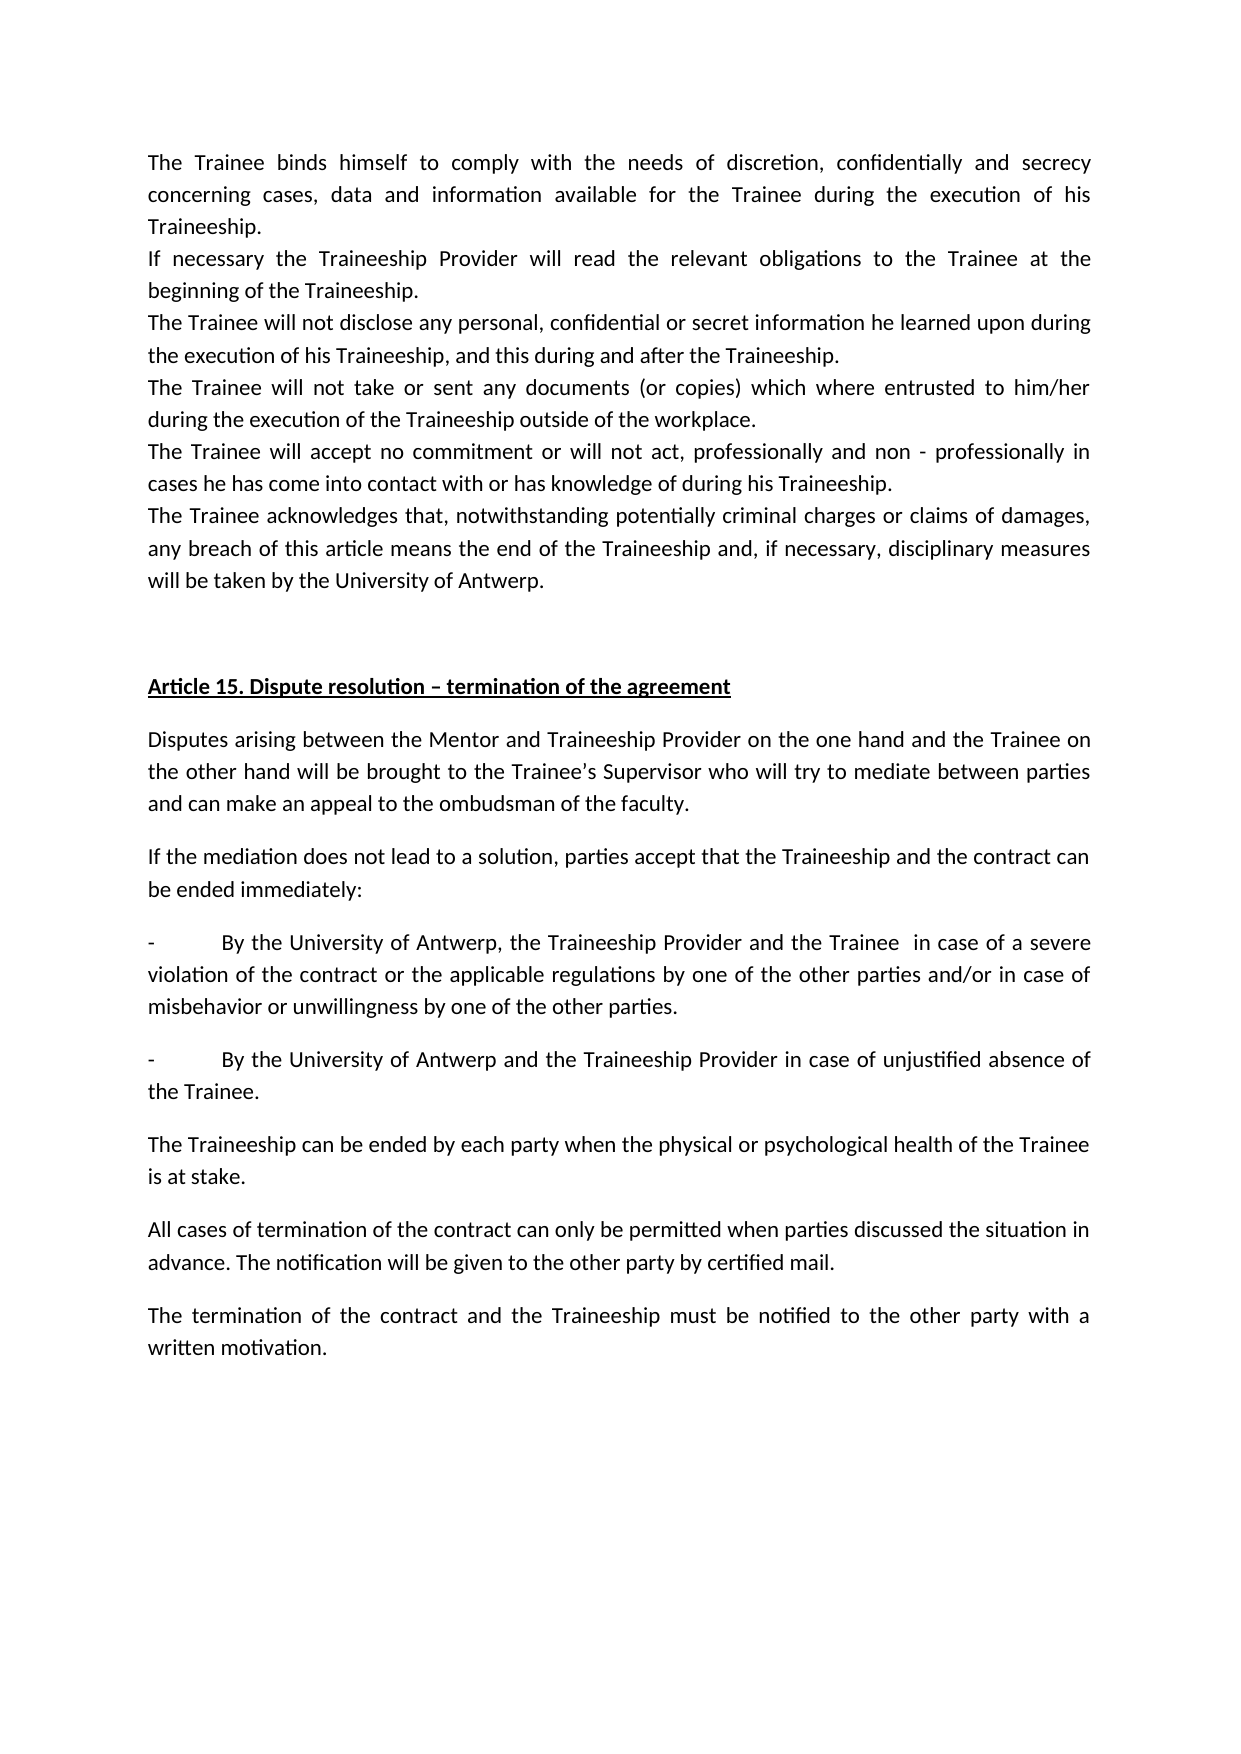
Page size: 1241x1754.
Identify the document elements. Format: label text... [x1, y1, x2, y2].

list The Trainee will not disclose any personal, confidential or secret information he learned upon during the execution of his Traineeship, and this during and after the Traineeship. [148, 308, 1093, 369]
text All cases of termination of the contract can only be permitted when parties discussed the situation in advance. The notification will be given to the other party by certified mail. [148, 1216, 1093, 1276]
list The Trainee will accept no commitment or will not act, professionally and non - professionally in cases he has come into contact with or has knowledge of during his Traineeship. [148, 437, 1093, 497]
list The Trainee will not take or sent any documents (or copies) which where entrusted to him/her during the execution of the Traineeship outside of the workplace. [148, 373, 1093, 433]
text - By the University of Antwerp and the Traineeship Provider in case of unjustified absence of the Trainee. [148, 1045, 1093, 1105]
text Disputes arising between the Mentor and Traineeship Provider on the one hand and the Trainee on the other hand will be brought to the Trainee’s Supervisor who will try to mediate between parties and can make an appeal to the ombudsman of the faculty. [148, 725, 1093, 817]
text The termination of the contract and the Traineeship must be notified to the other party with a written motivation. [148, 1301, 1093, 1361]
list The Trainee binds himself to comply with the needs of discretion, confidentially and secrecy concerning cases, data and information available for the Trainee during the execution of his Traineeship. [148, 148, 1093, 240]
text Article 15. Dispute resolution – termination of the agreement [148, 672, 1093, 700]
list The Trainee acknowledges that, notwithstanding potentially criminal charges or claims of damages, any breach of this article means the end of the Traineeship and, if necessary, disciplinary measures will be taken by the University of Antwerp. [148, 502, 1093, 594]
text - By the University of Antwerp, the Traineeship Provider and the Trainee in case of a severe violation of the contract or the applicable regulations by one of the other parties and/or in case of misbehavior or unwillingness by one of the other parties. [148, 928, 1093, 1020]
list If necessary the Traineeship Provider will read the relevant obligations to the Trainee at the beginning of the Traineeship. [148, 244, 1093, 304]
text If the mediation does not lead to a solution, parties accept that the Traineeship and the contract can be ended immediately: [148, 842, 1093, 903]
text The Traineeship can be ended by each party when the physical or psychological health of the Trainee is at stake. [148, 1130, 1093, 1191]
